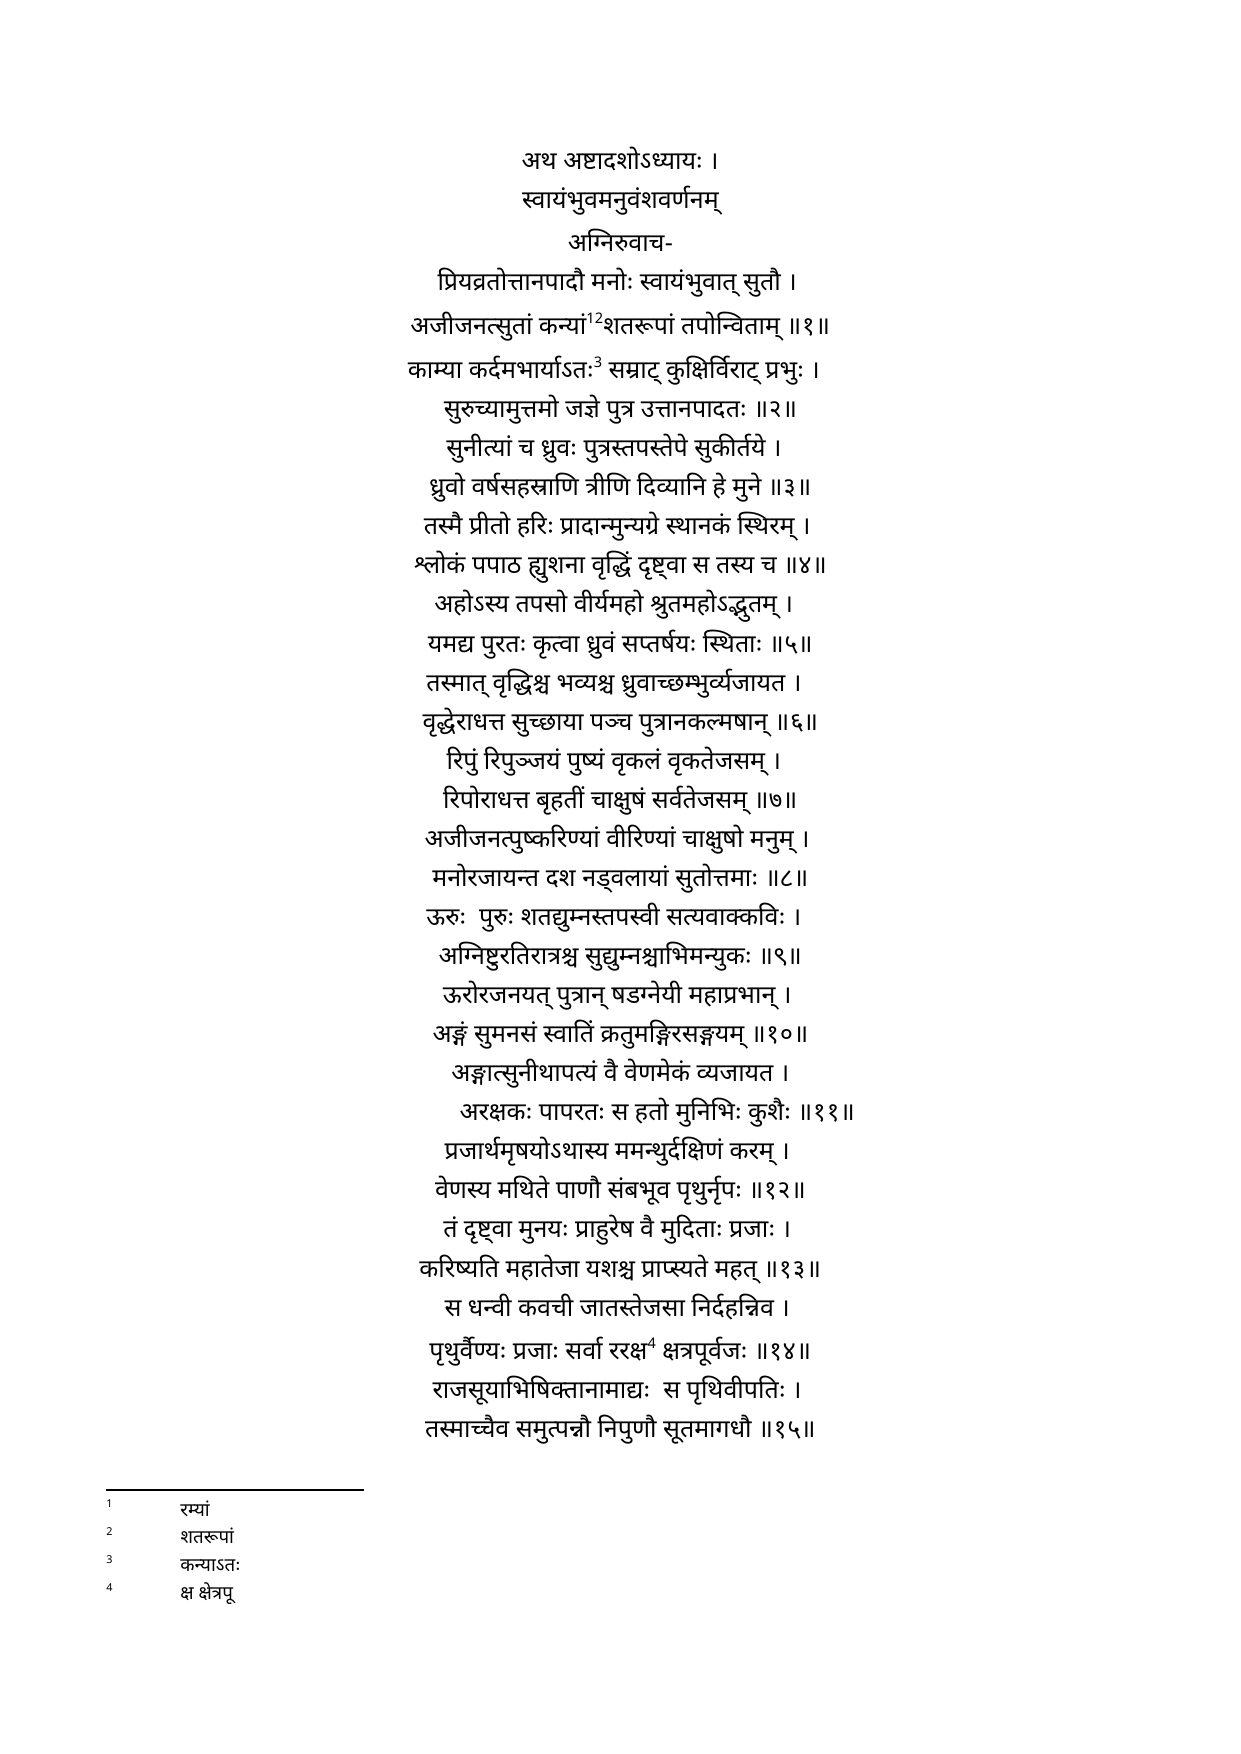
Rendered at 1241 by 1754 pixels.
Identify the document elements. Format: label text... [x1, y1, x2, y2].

text अथ अष्टादशोऽध्यायः । [106, 147, 1134, 179]
text स्वायंभुवमनुवंशवर्णनम् [106, 186, 1134, 218]
text अग्निरुवाच- प्रियव्रतोत्तानपादौ मनोः स्वायंभुवात् सुतौ । अजीजनत्सुतां कन्यांशतरूपां तपोन्विताम् ॥१॥ [106, 225, 1134, 344]
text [106, 1098, 1134, 1448]
text ऊरुः पुरुः शतद्युम्नस्तपस्वी सत्यवाक्कविः । अग्निष्टुरतिरात्रश्च सुद्युम्नश्चाभिमन्युकः ॥९॥ ऊरोरजनयत् पुत्रान् षडग्नेयी महाप्रभान् । अङ्गं सुमनसं स्वातिं क्रतुमङ्गिरसङ्गयम् ॥१०॥ अङ्गात्सुनीथापत्यं वै वेणमेकं व्यजायत । [106, 903, 1134, 1092]
text काम्या कर्दमभार्याऽतः सम्राट्‌ कुक्षिर्विराट् प्रभुः । सुरुच्यामुत्तमो जज्ञे पुत्र उत्तानपादतः ॥२॥ सुनीत्यां च ध्रुवः पुत्रस्तपस्तेपे सुकीर्तये । ध्रुवो वर्षसहस्राणि त्रीणि दिव्यानि हे मुने ॥३॥ तस्मै प्रीतो हरिः प्रादान्मुन्यग्रे स्थानकं स्थिरम् । श्लोकं पपाठ ह्युशना वृद्धिं दृष्ट्वा स तस्य च ॥४॥ अहोऽस्य तपसो वीर्यमहो श्रुतमहोऽद्भुतम् । यमद्य पुरतः कृत्वा ध्रुवं सप्तर्षयः स्थिताः ॥५॥ तस्मात् वृद्धिश्च भव्यश्च ध्रुवाच्छम्भुर्व्यजायत । वृद्धेराधत्त सुच्छाया पञ्च पुत्रानकल्मषान् ॥६॥ रिपुं रिपुञ्जयं पुष्यं वृकलं वृकतेजसम् । रिपोराधत्त बृहतीं चाक्षुषं सर्वतेजसम् ॥७॥ अजीजनत्पुष्करिण्यां वीरिण्यां चाक्षुषो मनुम् । मनोरजायन्त दश नड्वलायां सुतोत्तमाः ॥८॥ [106, 352, 1134, 897]
